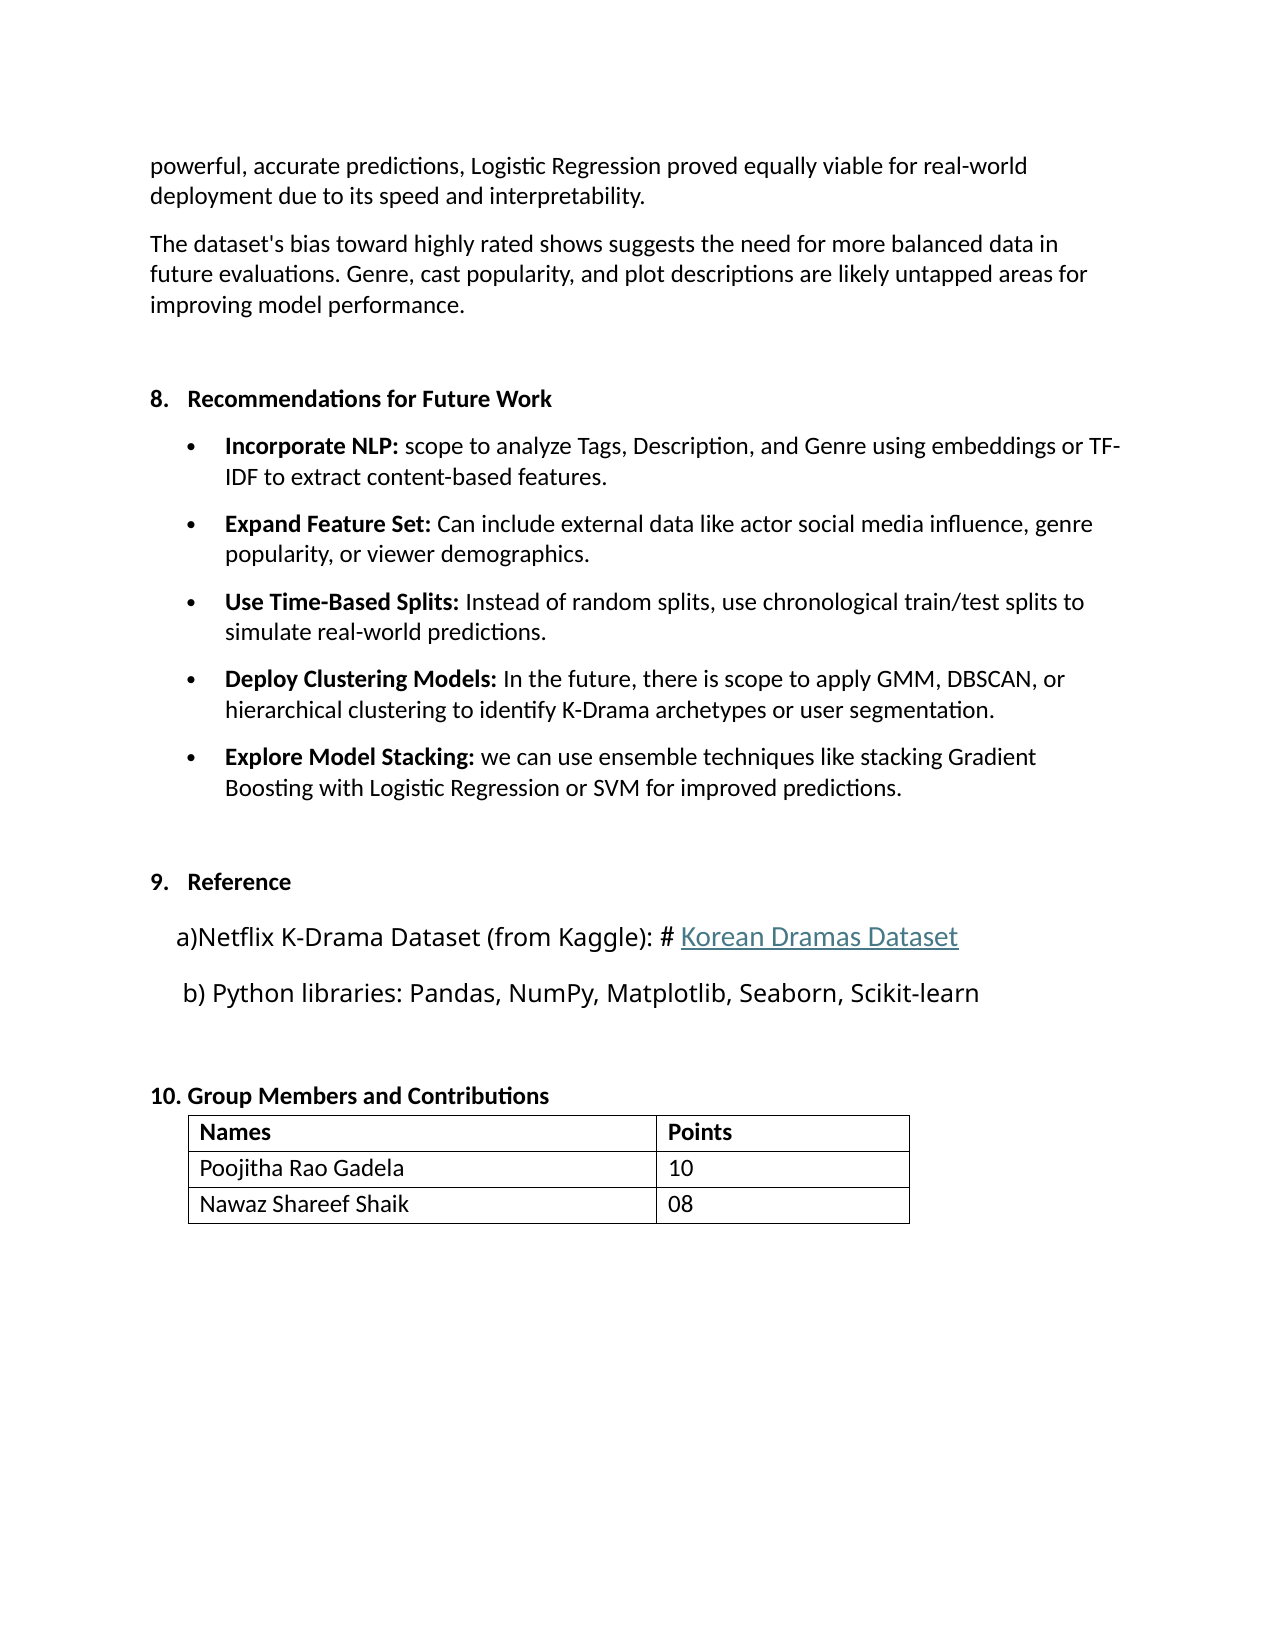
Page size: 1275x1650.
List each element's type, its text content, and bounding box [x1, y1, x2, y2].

text The dataset's bias toward highly rated shows suggests the need for more balanced data in future evaluations. Genre, cast popularity, and plot descriptions are likely untapped areas for improving model performance. [150, 228, 1125, 319]
list Recommendations for Future Work [150, 383, 1125, 414]
list Reference [150, 866, 1125, 897]
table_cell Nawaz Shareef Shaik [189, 1188, 656, 1222]
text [150, 150, 1125, 211]
text b) Python libraries: Pandas, NumPy, Matplotlib, Seaborn, Scikit-learn [150, 975, 1125, 1009]
table_cell 08 [657, 1188, 909, 1222]
table_header Names [189, 1116, 656, 1151]
text a)Netflix K-Drama Dataset (from Kaggle): # Korean Dramas Dataset [150, 918, 1125, 953]
list Use Time-Based Splits: Instead of random splits, use chronological train/test splits to simulate real-world predictions. [187, 586, 1125, 647]
table_cell 10 [657, 1152, 909, 1187]
table_cell Poojitha Rao Gadela [189, 1152, 656, 1187]
list Group Members and Contributions [150, 1080, 1125, 1111]
list Deploy Clustering Models: In the future, there is scope to apply GMM, DBSCAN, or hierarchical clustering to identify K-Drama archetypes or user segmentation. [187, 663, 1125, 724]
list Incorporate NLP: scope to analyze Tags, Description, and Genre using embeddings or TF-IDF to extract content-based features. [187, 430, 1125, 491]
table_header Points [657, 1116, 909, 1151]
list Explore Model Stacking: we can use ensemble techniques like stacking Gradient Boosting with Logistic Regression or SVM for improved predictions. [187, 741, 1125, 802]
list Expand Feature Set: Can include external data like actor social media influence, genre popularity, or viewer demographics. [187, 508, 1125, 569]
